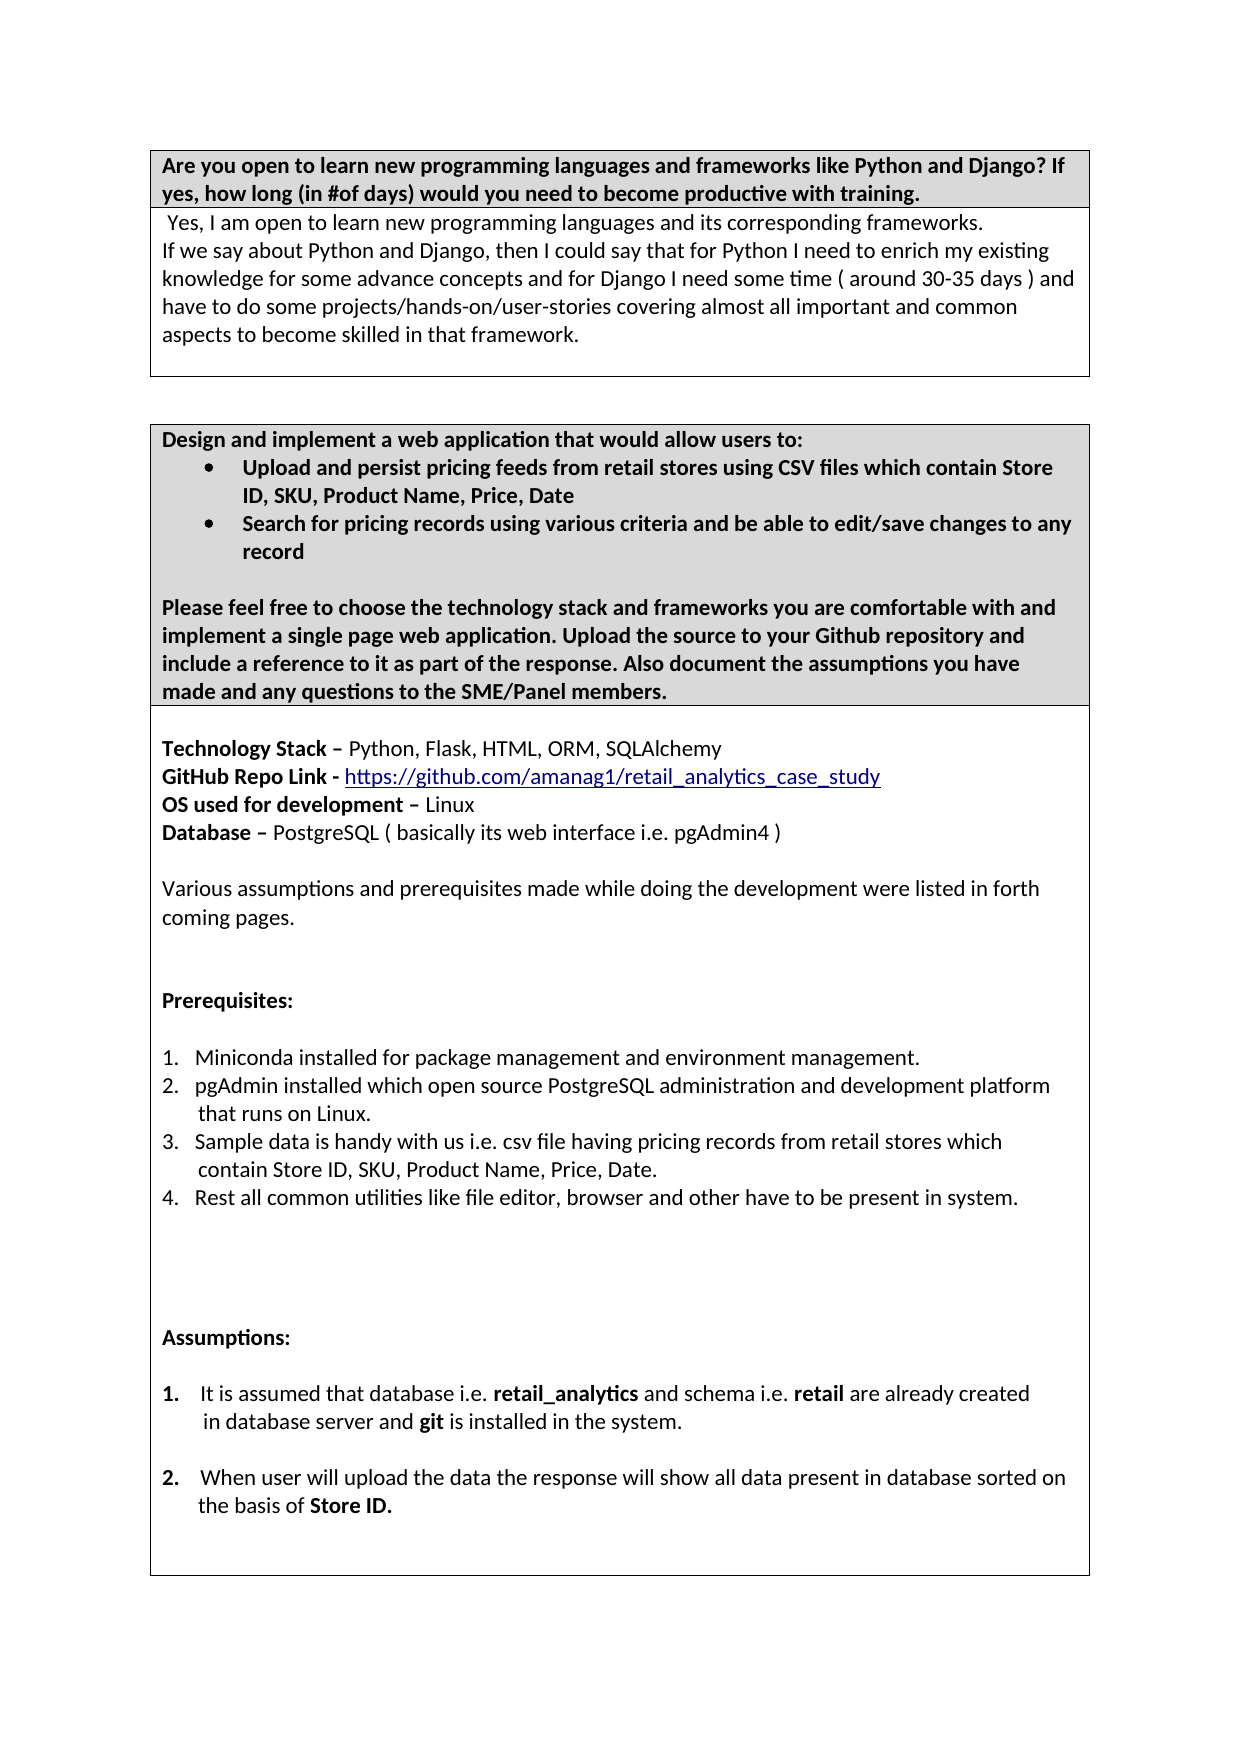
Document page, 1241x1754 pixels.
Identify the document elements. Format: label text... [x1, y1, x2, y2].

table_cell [151, 706, 1089, 1575]
table_header Design and implement a web application that would allow users to: Upload and persist pricing feeds from retail stores using CSV files which contain Store ID, SKU, Product Name, Price, Date Search for pricing records using various criteria and be able to edit/save changes to any record Please feel free to choose the technology stack and frameworks you are comfortable with and implement a single page web application. Upload the source to your Github repository and include a reference to it as part of the response. Also document the assumptions you have made and any questions to the SME/Panel members. [151, 425, 1089, 705]
table_header Are you open to learn new programming languages and frameworks like Python and Django? If yes, how long (in #of days) would you need to become productive with training. [151, 151, 1089, 207]
table_cell Yes, I am open to learn new programming languages and its corresponding frameworks. If we say about Python and Django, then I could say that for Python I need to enrich my existing knowledge for some advance concepts and for Django I need some time ( around 30-35 days ) and have to do some projects/hands-on/user-stories covering almost all important and common aspects to become skilled in that framework. [151, 208, 1089, 376]
